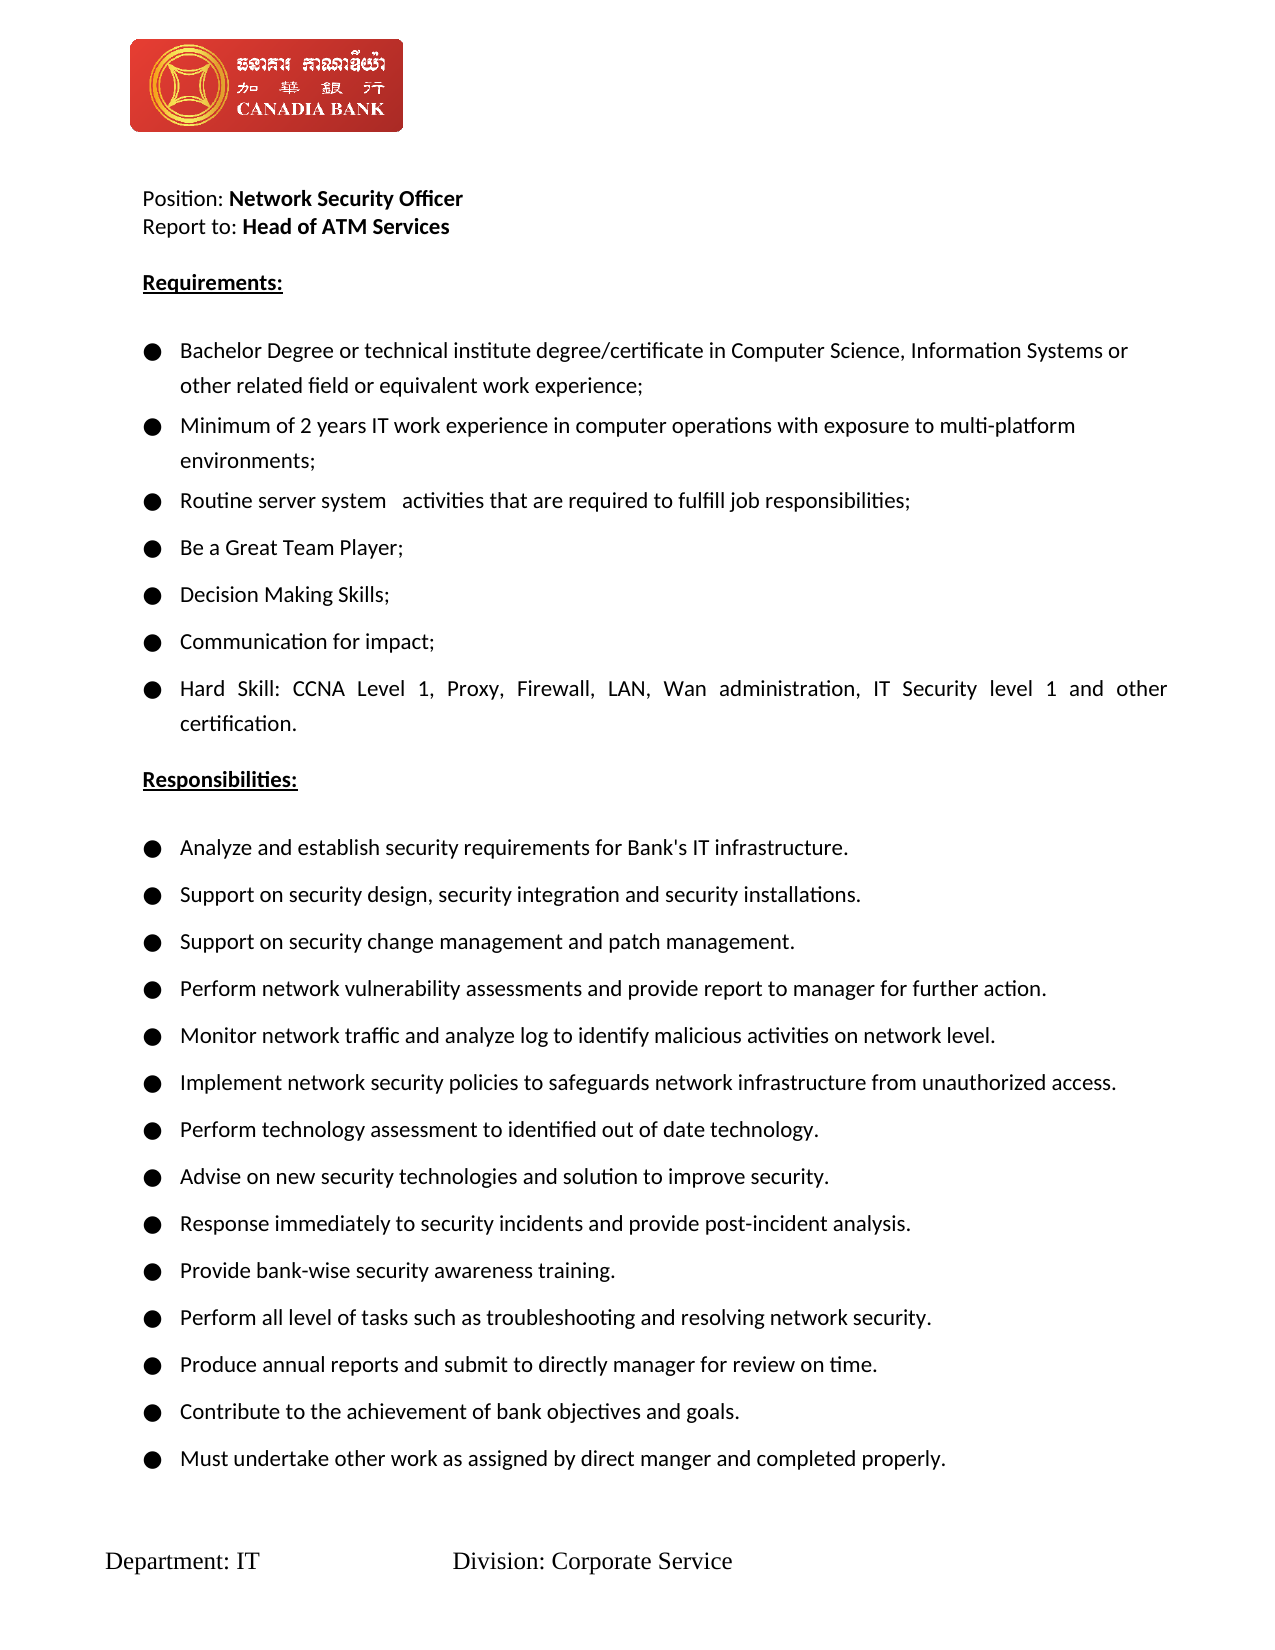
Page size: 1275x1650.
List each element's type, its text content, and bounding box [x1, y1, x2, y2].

list Response immediately to security incidents and provide post-incident analysis. [142, 1197, 1170, 1244]
list Decision Making Skills; [142, 568, 1170, 615]
list Contribute to the achievement of bank objectives and goals. [142, 1385, 1170, 1432]
text Position: Network Security Officer [142, 184, 1170, 212]
list Communication for impact; [142, 615, 1170, 662]
list Hard Skill: CCNA Level 1, Proxy, Firewall, LAN, Wan administration, IT Security level 1 and other certification. [142, 662, 1170, 737]
list Bachelor Degree or technical institute degree/certificate in Computer Science, Information Systems or other related field or equivalent work experience; [142, 324, 1170, 399]
list Implement network security policies to safeguards network infrastructure from unauthorized access. [142, 1056, 1170, 1103]
list Routine server system activities that are required to fulfill job responsibilities; [142, 474, 1170, 521]
list Perform network vulnerability assessments and provide report to manager for further action. [142, 962, 1170, 1009]
list Perform technology assessment to identified out of date technology. [142, 1103, 1170, 1150]
list Perform all level of tasks such as troubleshooting and resolving network security. [142, 1291, 1170, 1338]
list Produce annual reports and submit to directly manager for review on time. [142, 1338, 1170, 1385]
list Must undertake other work as assigned by direct manger and completed properly. [142, 1432, 1170, 1479]
text Report to: Head of ATM Services [142, 212, 1170, 240]
list Be a Great Team Player; [142, 521, 1170, 568]
list Support on security design, security integration and security installations. [142, 868, 1170, 915]
picture [130, 39, 403, 132]
list Support on security change management and patch management. [142, 915, 1170, 962]
text Requirements: [142, 268, 1170, 296]
list Minimum of 2 years IT work experience in computer operations with exposure to multi-platform environments; [142, 399, 1170, 474]
list Provide bank-wise security awareness training. [142, 1244, 1170, 1291]
list Monitor network traffic and analyze log to identify malicious activities on network level. [142, 1009, 1170, 1056]
list Analyze and establish security requirements for Bank's IT infrastructure. [142, 821, 1170, 868]
list Advise on new security technologies and solution to improve security. [142, 1150, 1170, 1197]
text Responsibilities: [142, 765, 1170, 793]
